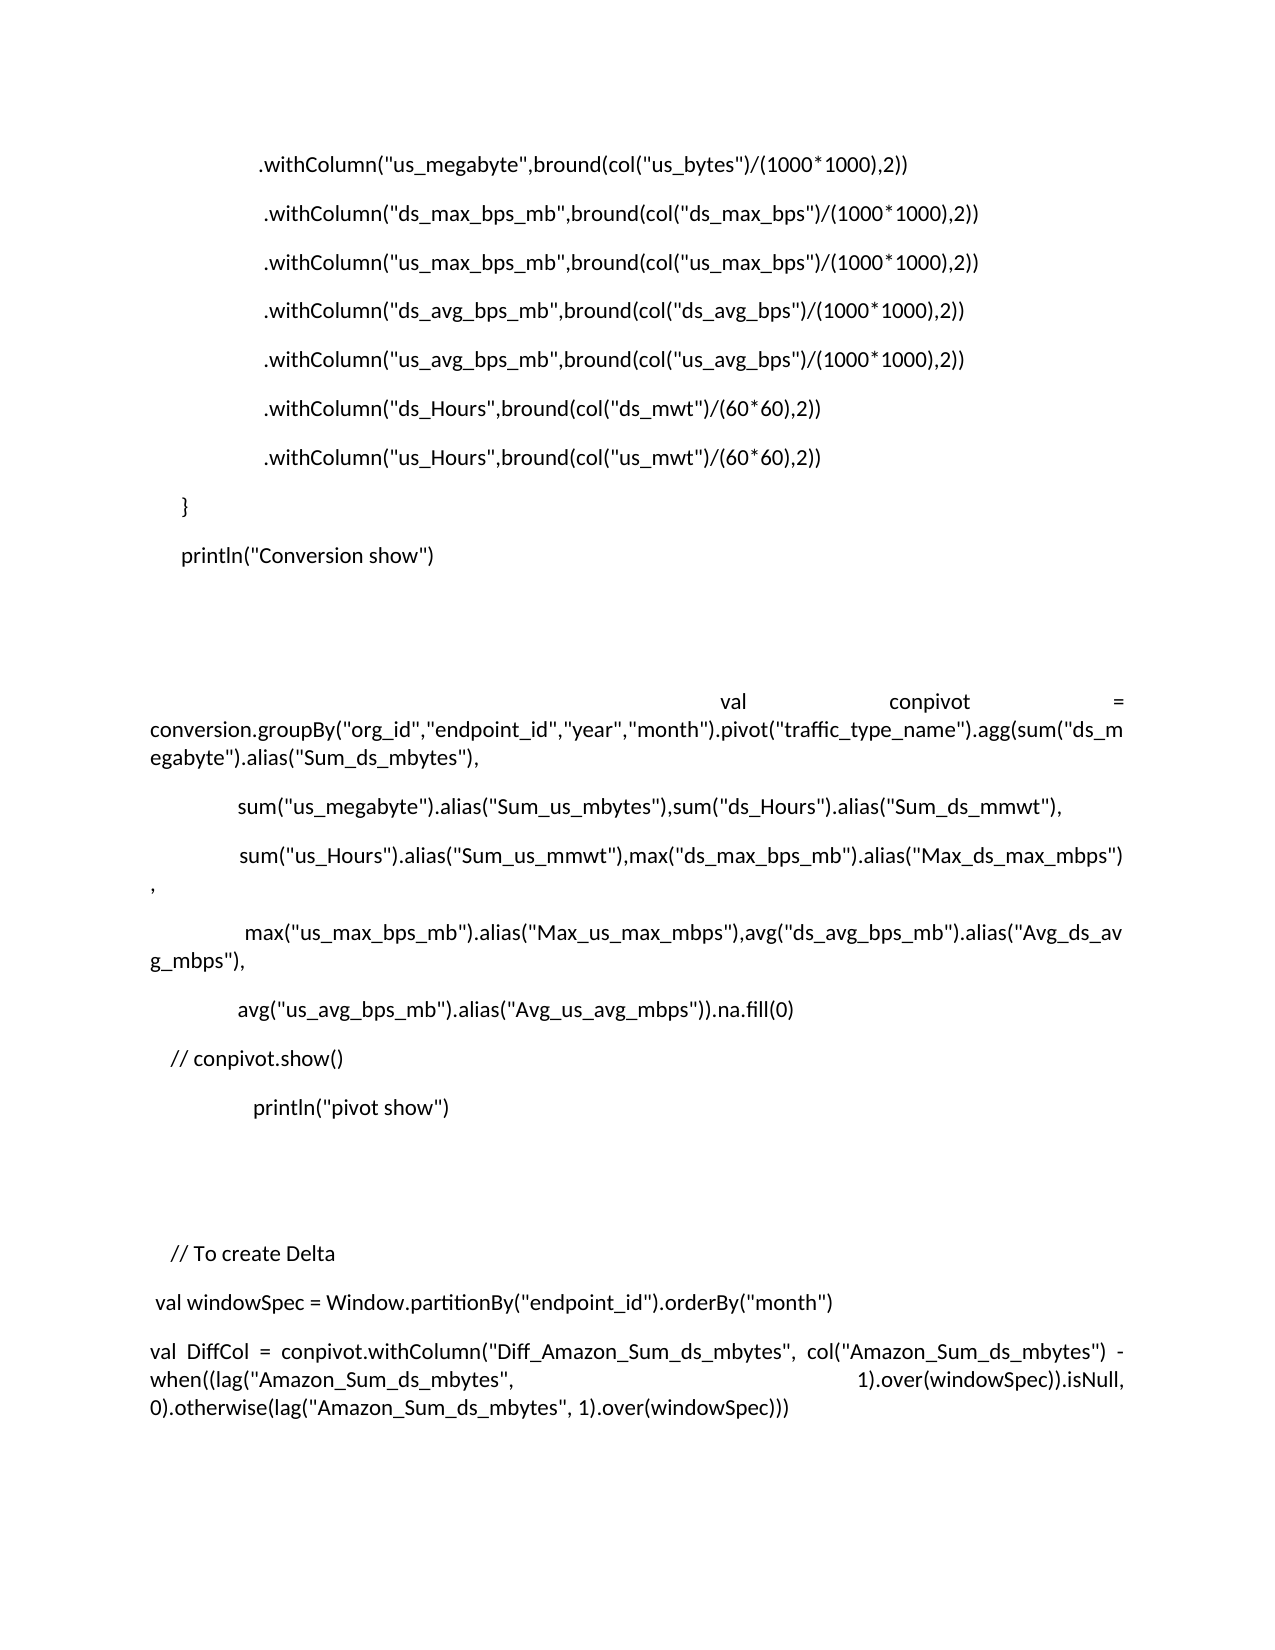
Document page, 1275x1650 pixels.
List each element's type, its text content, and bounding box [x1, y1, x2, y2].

text val windowSpec = Window.partitionBy("endpoint_id").orderBy("month") [150, 1288, 1125, 1316]
text // conpivot.show() [150, 1044, 1125, 1072]
text .withColumn("ds_avg_bps_mb",bround(col("ds_avg_bps")/(1000*1000),2)) [150, 297, 1125, 324]
text sum("us_Hours").alias("Sum_us_mmwt"),max("ds_max_bps_mb").alias("Max_ds_max_mbps"), [150, 841, 1125, 897]
text println("Conversion show") [150, 541, 1125, 569]
text .withColumn("us_max_bps_mb",bround(col("us_max_bps")/(1000*1000),2)) [150, 248, 1125, 276]
text sum("us_megabyte").alias("Sum_us_mbytes"),sum("ds_Hours").alias("Sum_ds_mmwt"), [150, 792, 1125, 820]
text .withColumn("us_megabyte",bround(col("us_bytes")/(1000*1000),2)) [150, 150, 1125, 178]
text .withColumn("us_avg_bps_mb",bround(col("us_avg_bps")/(1000*1000),2)) [150, 345, 1125, 373]
text val conpivot = conversion.groupBy("org_id","endpoint_id","year","month").pivot("traffic_type_name").agg(sum("ds_megabyte").alias("Sum_ds_mbytes"), [150, 687, 1125, 771]
text .withColumn("us_Hours",bround(col("us_mwt")/(60*60),2)) [150, 443, 1125, 471]
text // To create Delta [150, 1239, 1125, 1267]
text } [150, 492, 1125, 520]
text val DiffCol = conpivot.withColumn("Diff_Amazon_Sum_ds_mbytes", col("Amazon_Sum_ds_mbytes") - when((lag("Amazon_Sum_ds_mbytes", 1).over(windowSpec)).isNull, 0).otherwise(lag("Amazon_Sum_ds_mbytes", 1).over(windowSpec))) [150, 1337, 1125, 1421]
text max("us_max_bps_mb").alias("Max_us_max_mbps"),avg("ds_avg_bps_mb").alias("Avg_ds_avg_mbps"), [150, 918, 1125, 974]
text .withColumn("ds_Hours",bround(col("ds_mwt")/(60*60),2)) [150, 394, 1125, 422]
text .withColumn("ds_max_bps_mb",bround(col("ds_max_bps")/(1000*1000),2)) [150, 199, 1125, 227]
text avg("us_avg_bps_mb").alias("Avg_us_avg_mbps")).na.fill(0) [150, 995, 1125, 1023]
text println("pivot show") [150, 1093, 1125, 1121]
